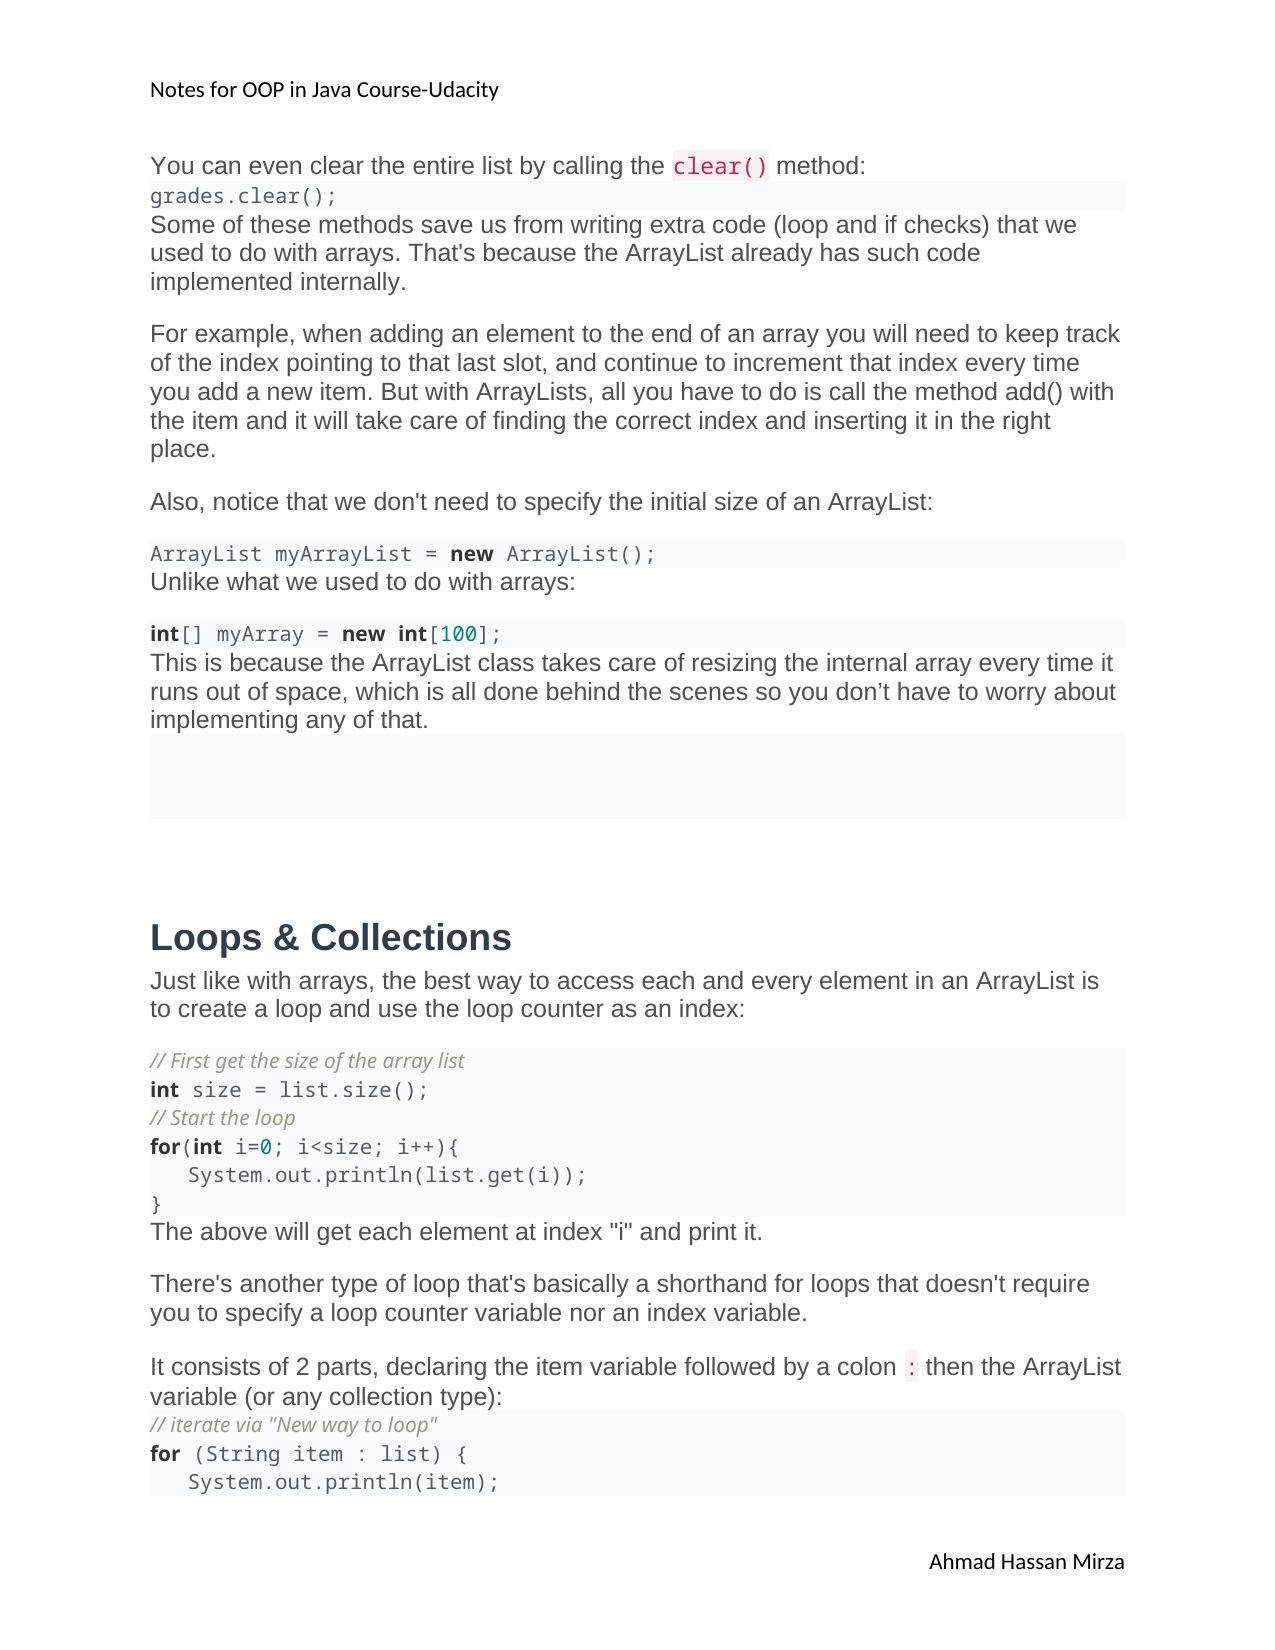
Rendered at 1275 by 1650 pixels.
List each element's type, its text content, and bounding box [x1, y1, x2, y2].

text You can even clear the entire list by calling the clear() method: [150, 150, 673, 181]
text Just like with arrays, the best way to access each and every element in an ArrayList is to create a loop and use the loop counter as an index: [150, 966, 1125, 1023]
text for (String item : list) { [150, 1439, 1125, 1467]
text Also, notice that we don't need to specify the initial size of an ArrayList: [150, 487, 1125, 515]
text int[] myArray = new int[100]; [150, 619, 1125, 648]
text Unlike what we used to do with arrays: [150, 567, 1125, 596]
text System.out.println(item); [150, 1467, 1125, 1496]
text You can even clear the entire list by calling the clear() method: [769, 150, 1125, 181]
text It consists of 2 parts, declaring the item variable followed by a colon : then the ArrayList variable (or any collection type): [150, 1350, 1125, 1410]
text // First get the size of the array list [150, 1047, 1125, 1075]
text ArrayList myArrayList = new ArrayList(); [150, 539, 1125, 567]
text grades.clear(); [150, 181, 1125, 210]
text Some of these methods save us from writing extra code (loop and if checks) that we used to do with arrays. That's because the ArrayList already has such code implemented internally. [150, 210, 1125, 296]
text The above will get each element at index "i" and print it. [150, 1217, 1125, 1246]
subtitle Loops & Collections [150, 915, 1125, 958]
text for(int i=0; i<size; i++){ [150, 1132, 1125, 1160]
text System.out.println(list.get(i)); [150, 1160, 1125, 1189]
text // Start the loop [150, 1103, 1125, 1132]
text // iterate via "New way to loop" [150, 1410, 1125, 1439]
text } [150, 1189, 1125, 1217]
text For example, when adding an element to the end of an array you will need to keep track of the index pointing to that last slot, and continue to increment that index every time you add a new item. But with ArrayLists, all you have to do is call the method add() with the item and it will take care of finding the correct index and inserting it in the right place. [150, 319, 1125, 463]
text There's another type of loop that's basically a shorthand for loops that doesn't require you to specify a loop counter variable nor an index variable. [150, 1269, 1125, 1327]
text int size = list.size(); [150, 1075, 1125, 1103]
text This is because the ArrayList class takes care of resizing the internal array every time it runs out of space, which is all done behind the scenes so you don’t have to worry about implementing any of that. [150, 648, 1125, 734]
